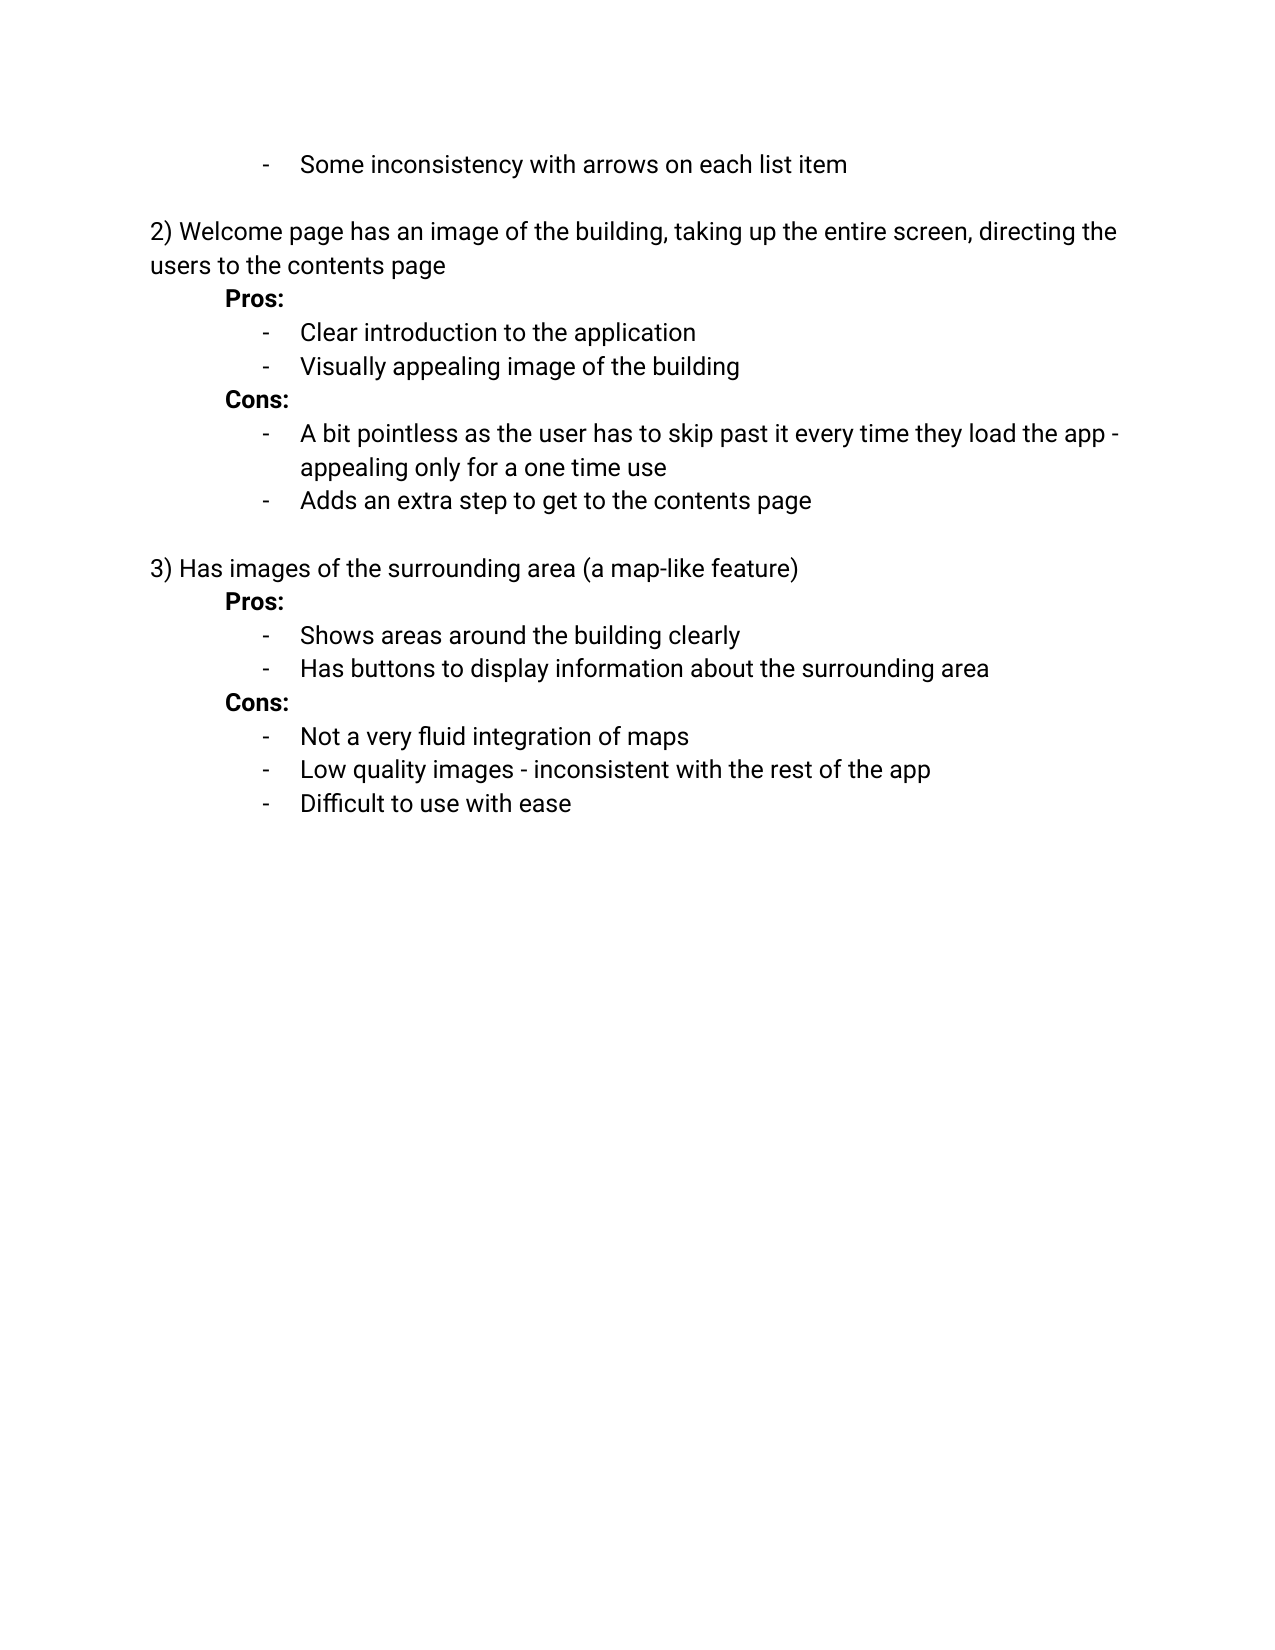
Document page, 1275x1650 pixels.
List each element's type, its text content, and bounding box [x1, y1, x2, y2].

list Adds an extra step to get to the contents page [262, 486, 1125, 516]
list Difficult to use with ease [262, 789, 1125, 818]
list Visually appealing image of the building [262, 352, 1125, 381]
text Cons: [150, 688, 1125, 718]
text Cons: [150, 386, 1125, 415]
text 2) Welcome page has an image of the building, taking up the entire screen, directing the users to the contents page [150, 217, 1125, 280]
text Pros: [150, 284, 1125, 314]
list Shows areas around the building clearly [262, 621, 1125, 650]
list Some inconsistency with arrows on each list item [262, 150, 1125, 179]
list Not a very fluid integration of maps [262, 722, 1125, 751]
list Clear introduction to the application [262, 318, 1125, 347]
text Pros: [150, 587, 1125, 617]
list Has buttons to display information about the surrounding area [262, 655, 1125, 684]
text 3) Has images of the surrounding area (a map-like feature) [150, 554, 1125, 583]
list A bit pointless as the user has to skip past it every time they load the app - appealing only for a one time use [262, 419, 1125, 482]
list Low quality images - inconsistent with the rest of the app [262, 756, 1125, 785]
